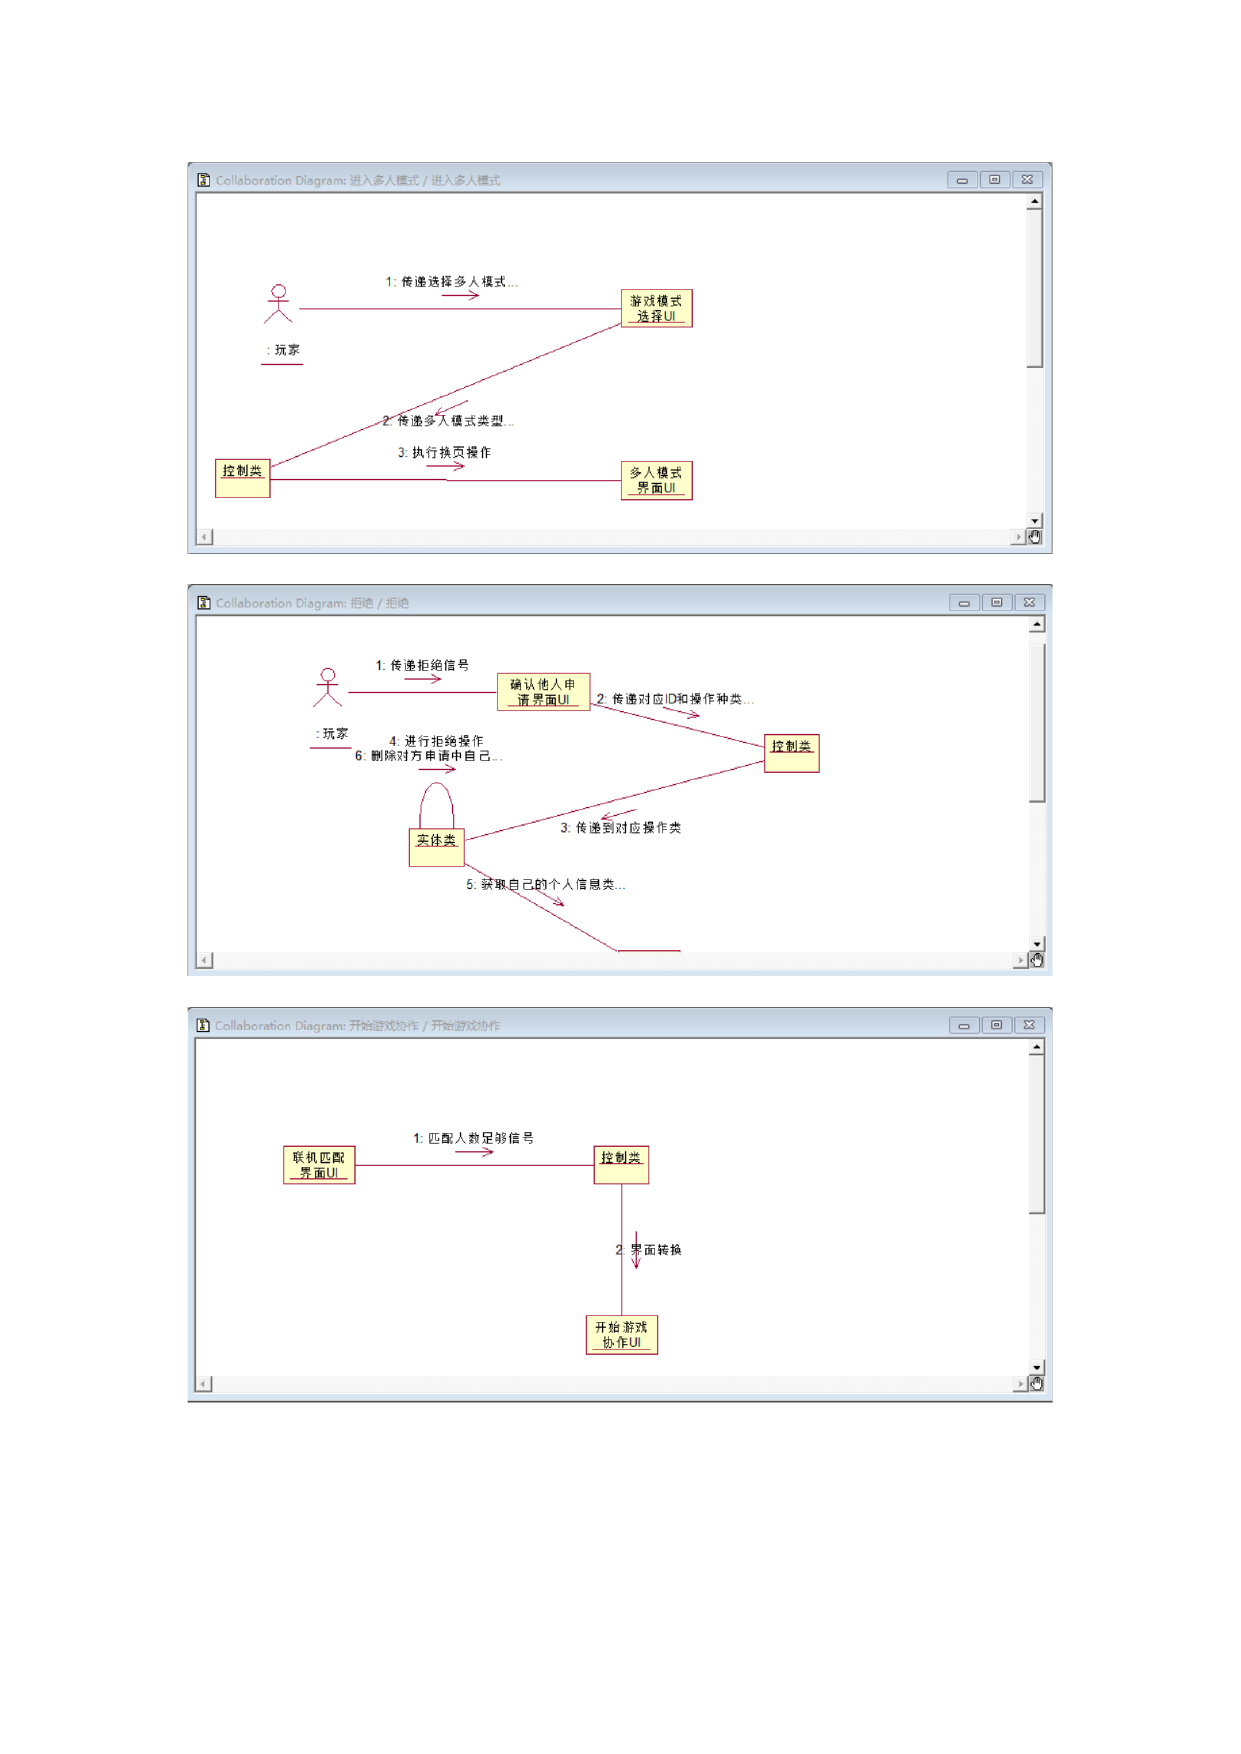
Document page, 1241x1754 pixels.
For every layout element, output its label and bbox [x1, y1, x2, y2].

picture [187, 584, 1053, 976]
picture [187, 1007, 1053, 1403]
picture [187, 162, 1053, 554]
